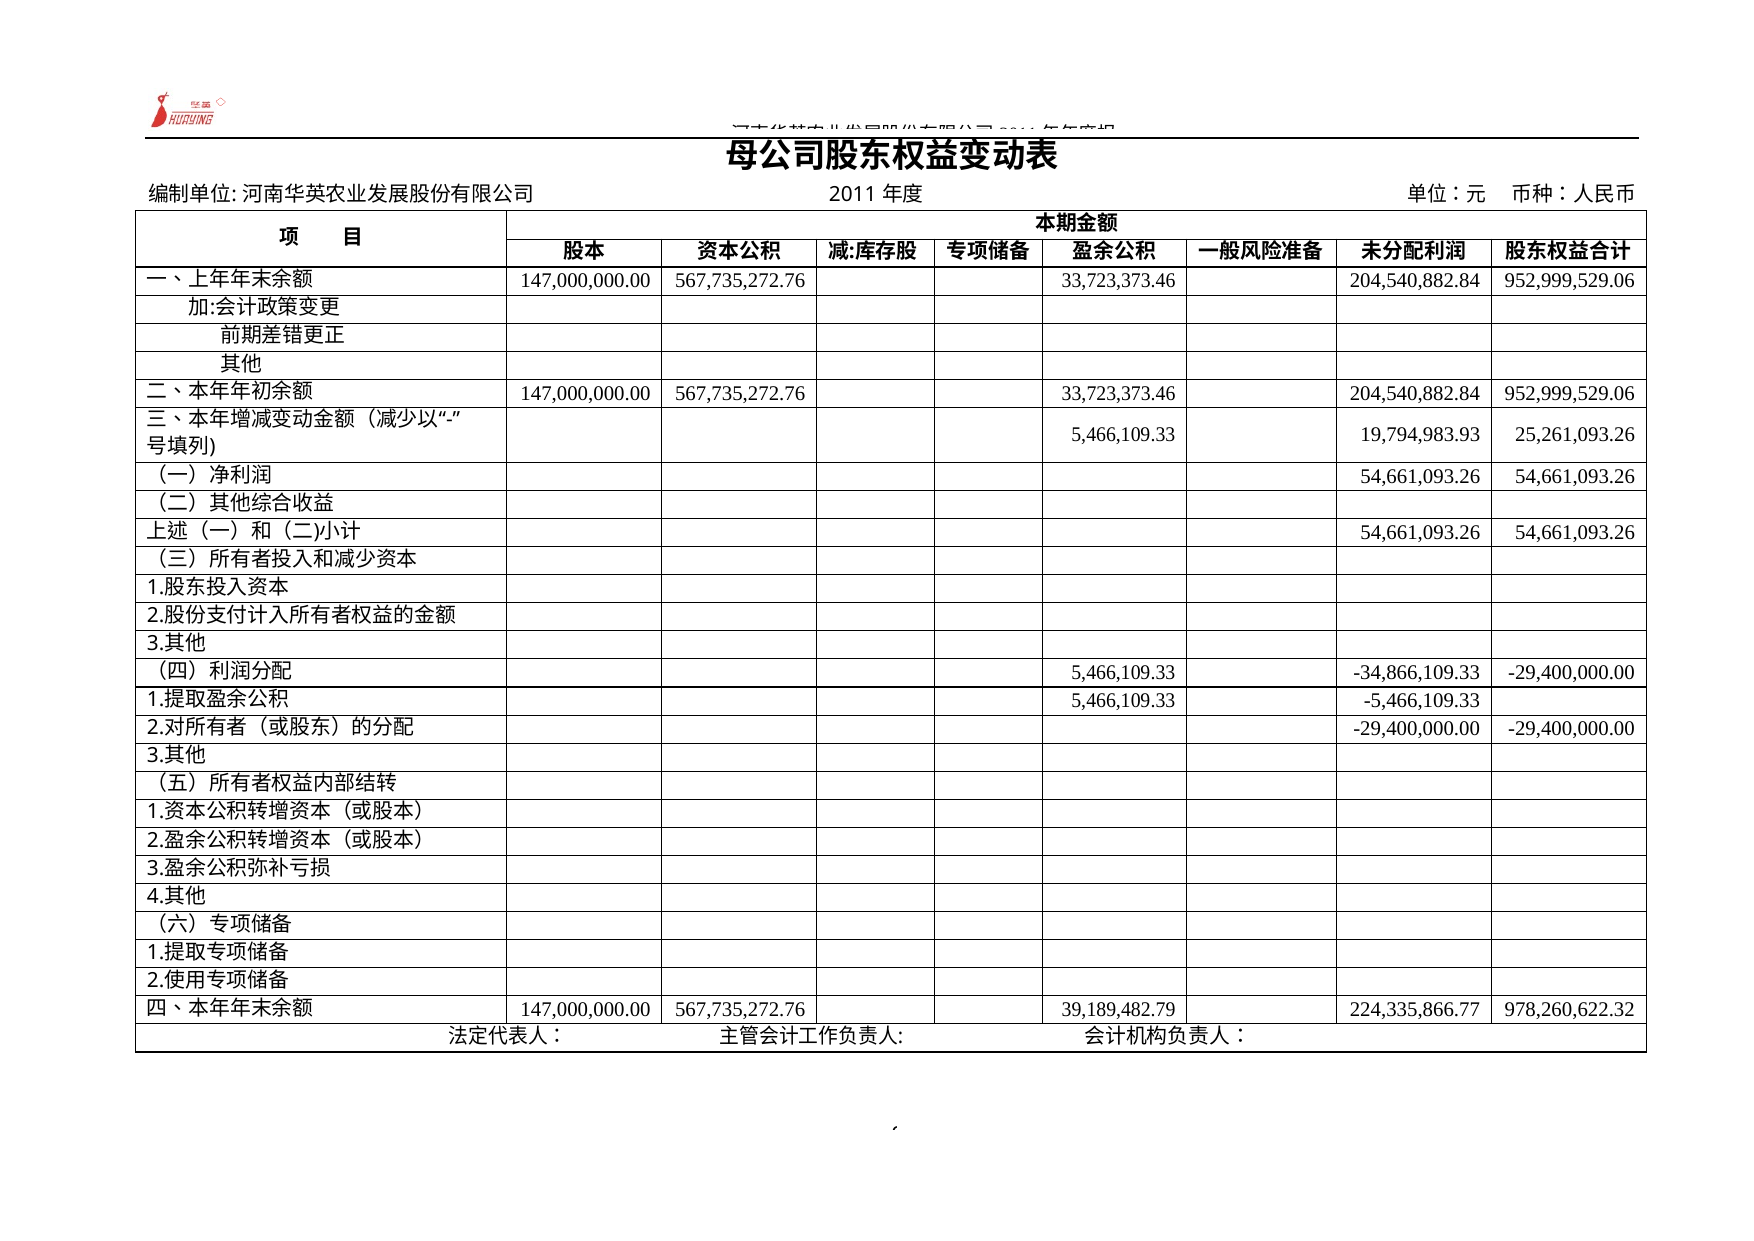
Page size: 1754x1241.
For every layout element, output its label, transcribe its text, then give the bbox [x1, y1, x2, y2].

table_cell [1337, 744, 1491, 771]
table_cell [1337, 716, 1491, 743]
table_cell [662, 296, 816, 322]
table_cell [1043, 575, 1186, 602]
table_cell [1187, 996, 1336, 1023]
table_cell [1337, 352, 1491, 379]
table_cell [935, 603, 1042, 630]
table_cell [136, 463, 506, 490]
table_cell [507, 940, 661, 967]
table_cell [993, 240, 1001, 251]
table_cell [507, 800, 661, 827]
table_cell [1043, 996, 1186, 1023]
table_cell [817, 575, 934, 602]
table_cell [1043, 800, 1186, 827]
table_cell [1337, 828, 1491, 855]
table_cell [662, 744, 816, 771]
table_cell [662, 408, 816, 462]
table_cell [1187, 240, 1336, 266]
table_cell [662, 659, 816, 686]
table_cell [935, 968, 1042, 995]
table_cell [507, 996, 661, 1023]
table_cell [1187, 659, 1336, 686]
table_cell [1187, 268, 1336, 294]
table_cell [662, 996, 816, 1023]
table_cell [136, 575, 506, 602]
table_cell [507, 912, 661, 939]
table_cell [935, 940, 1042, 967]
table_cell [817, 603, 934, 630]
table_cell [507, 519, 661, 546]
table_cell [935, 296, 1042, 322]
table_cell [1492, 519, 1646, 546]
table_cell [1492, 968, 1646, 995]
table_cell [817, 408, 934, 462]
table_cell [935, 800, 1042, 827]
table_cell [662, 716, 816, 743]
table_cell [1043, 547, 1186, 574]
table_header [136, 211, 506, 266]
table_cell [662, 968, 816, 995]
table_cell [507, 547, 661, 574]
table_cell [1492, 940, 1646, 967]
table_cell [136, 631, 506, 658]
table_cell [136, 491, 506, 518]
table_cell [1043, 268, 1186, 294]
picture [148, 88, 217, 131]
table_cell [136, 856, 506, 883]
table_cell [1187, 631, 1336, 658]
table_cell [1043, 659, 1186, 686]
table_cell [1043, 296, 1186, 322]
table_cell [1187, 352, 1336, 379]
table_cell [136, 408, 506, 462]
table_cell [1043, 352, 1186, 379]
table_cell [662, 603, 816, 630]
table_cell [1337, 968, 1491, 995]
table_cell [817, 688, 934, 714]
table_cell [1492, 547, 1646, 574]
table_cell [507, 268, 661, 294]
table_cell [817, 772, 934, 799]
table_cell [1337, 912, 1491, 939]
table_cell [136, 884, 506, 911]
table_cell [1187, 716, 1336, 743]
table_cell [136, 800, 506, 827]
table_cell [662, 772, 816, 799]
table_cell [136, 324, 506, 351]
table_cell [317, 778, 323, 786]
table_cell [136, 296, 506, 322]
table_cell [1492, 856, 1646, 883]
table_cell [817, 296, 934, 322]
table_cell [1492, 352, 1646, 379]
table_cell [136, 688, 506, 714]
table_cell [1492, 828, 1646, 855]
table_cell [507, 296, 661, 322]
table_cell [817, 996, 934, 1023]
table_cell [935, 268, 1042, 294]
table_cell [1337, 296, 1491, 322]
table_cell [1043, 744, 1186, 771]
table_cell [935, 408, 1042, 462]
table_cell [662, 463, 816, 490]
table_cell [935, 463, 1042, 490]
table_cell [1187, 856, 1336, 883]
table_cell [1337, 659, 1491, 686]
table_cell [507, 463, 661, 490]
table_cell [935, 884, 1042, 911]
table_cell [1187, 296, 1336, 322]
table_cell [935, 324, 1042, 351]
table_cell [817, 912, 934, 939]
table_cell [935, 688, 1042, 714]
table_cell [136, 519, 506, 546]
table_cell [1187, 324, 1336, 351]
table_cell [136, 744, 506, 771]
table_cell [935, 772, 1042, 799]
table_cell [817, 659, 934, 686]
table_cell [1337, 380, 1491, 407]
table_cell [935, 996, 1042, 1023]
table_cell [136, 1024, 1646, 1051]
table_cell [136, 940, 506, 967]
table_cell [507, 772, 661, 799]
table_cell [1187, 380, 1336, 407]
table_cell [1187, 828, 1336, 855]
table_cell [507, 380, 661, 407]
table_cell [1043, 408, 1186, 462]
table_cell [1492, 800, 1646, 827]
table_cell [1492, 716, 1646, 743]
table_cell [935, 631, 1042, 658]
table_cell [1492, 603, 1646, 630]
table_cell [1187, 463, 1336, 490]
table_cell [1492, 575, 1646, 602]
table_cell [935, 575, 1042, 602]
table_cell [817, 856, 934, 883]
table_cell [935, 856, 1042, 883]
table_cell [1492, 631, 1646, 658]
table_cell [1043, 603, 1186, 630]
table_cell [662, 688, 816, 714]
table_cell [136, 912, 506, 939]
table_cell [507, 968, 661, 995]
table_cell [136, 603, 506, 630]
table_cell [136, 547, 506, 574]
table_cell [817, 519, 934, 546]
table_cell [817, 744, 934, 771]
text 编制单位: 河南华英农业发展股份有限公司 2011 年度 单位：元 币种：人民币 [125, 179, 1659, 207]
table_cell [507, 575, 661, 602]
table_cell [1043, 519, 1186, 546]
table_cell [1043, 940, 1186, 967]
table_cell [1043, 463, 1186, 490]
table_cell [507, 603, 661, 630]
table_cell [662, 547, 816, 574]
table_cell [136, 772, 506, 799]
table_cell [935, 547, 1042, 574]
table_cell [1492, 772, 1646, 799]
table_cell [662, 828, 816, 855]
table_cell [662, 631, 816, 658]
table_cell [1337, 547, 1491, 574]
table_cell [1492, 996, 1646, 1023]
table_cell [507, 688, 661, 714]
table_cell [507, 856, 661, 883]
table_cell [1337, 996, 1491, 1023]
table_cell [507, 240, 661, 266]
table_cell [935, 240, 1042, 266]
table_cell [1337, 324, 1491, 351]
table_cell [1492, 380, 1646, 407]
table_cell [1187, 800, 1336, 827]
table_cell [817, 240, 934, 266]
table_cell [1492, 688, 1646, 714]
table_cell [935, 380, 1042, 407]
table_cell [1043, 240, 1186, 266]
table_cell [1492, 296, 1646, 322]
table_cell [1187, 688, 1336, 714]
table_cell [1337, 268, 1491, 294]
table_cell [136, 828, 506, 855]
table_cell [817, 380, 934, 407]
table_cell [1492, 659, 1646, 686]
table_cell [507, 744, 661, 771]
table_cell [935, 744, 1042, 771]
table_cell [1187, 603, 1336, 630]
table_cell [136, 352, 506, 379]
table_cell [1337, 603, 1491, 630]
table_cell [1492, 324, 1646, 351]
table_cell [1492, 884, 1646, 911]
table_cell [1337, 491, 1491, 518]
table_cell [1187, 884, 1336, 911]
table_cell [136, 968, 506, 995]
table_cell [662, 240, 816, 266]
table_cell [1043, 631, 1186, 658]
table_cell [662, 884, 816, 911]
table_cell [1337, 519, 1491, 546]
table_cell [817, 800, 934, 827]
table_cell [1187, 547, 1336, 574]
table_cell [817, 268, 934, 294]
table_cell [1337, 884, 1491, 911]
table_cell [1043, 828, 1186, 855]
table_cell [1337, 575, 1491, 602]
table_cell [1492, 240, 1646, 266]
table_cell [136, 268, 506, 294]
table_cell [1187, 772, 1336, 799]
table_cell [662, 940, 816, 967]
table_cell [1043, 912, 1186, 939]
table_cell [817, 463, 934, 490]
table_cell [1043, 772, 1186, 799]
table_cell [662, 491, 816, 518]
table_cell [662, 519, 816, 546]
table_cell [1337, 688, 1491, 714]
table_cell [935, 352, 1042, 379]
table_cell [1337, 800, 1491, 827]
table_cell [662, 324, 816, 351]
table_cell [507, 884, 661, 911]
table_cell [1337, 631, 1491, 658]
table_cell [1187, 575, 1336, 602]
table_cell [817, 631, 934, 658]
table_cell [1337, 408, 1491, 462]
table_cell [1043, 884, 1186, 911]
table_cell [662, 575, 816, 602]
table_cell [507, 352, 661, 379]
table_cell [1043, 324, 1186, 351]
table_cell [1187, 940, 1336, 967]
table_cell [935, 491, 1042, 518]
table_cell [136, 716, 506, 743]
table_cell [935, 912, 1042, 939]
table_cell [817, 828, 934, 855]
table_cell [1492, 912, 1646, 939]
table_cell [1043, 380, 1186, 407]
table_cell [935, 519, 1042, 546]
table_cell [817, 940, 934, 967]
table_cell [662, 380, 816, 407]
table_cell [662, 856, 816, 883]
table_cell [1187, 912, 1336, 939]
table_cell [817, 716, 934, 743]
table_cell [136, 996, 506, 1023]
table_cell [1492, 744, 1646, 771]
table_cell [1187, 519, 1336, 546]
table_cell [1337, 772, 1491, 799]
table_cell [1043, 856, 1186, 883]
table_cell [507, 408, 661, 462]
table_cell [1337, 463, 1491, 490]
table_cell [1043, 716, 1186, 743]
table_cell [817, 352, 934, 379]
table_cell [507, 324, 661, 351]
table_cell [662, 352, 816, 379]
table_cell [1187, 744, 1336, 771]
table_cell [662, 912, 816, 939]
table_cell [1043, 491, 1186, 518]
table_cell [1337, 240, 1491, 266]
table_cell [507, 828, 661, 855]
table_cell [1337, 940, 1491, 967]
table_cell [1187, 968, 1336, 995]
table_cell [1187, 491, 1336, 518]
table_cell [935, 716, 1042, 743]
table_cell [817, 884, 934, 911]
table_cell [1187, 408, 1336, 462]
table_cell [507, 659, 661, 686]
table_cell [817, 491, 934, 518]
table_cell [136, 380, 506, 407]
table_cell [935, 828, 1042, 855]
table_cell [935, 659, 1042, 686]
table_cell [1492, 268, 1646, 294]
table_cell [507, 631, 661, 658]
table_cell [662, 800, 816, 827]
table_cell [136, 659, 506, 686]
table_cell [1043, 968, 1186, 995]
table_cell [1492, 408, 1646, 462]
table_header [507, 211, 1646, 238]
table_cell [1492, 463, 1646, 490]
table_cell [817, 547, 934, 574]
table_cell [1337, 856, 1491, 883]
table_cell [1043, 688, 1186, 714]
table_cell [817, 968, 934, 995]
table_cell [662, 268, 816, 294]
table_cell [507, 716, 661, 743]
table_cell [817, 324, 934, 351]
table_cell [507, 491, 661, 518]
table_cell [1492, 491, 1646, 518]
subtitle 母公司股东权益变动表 [125, 133, 1659, 177]
